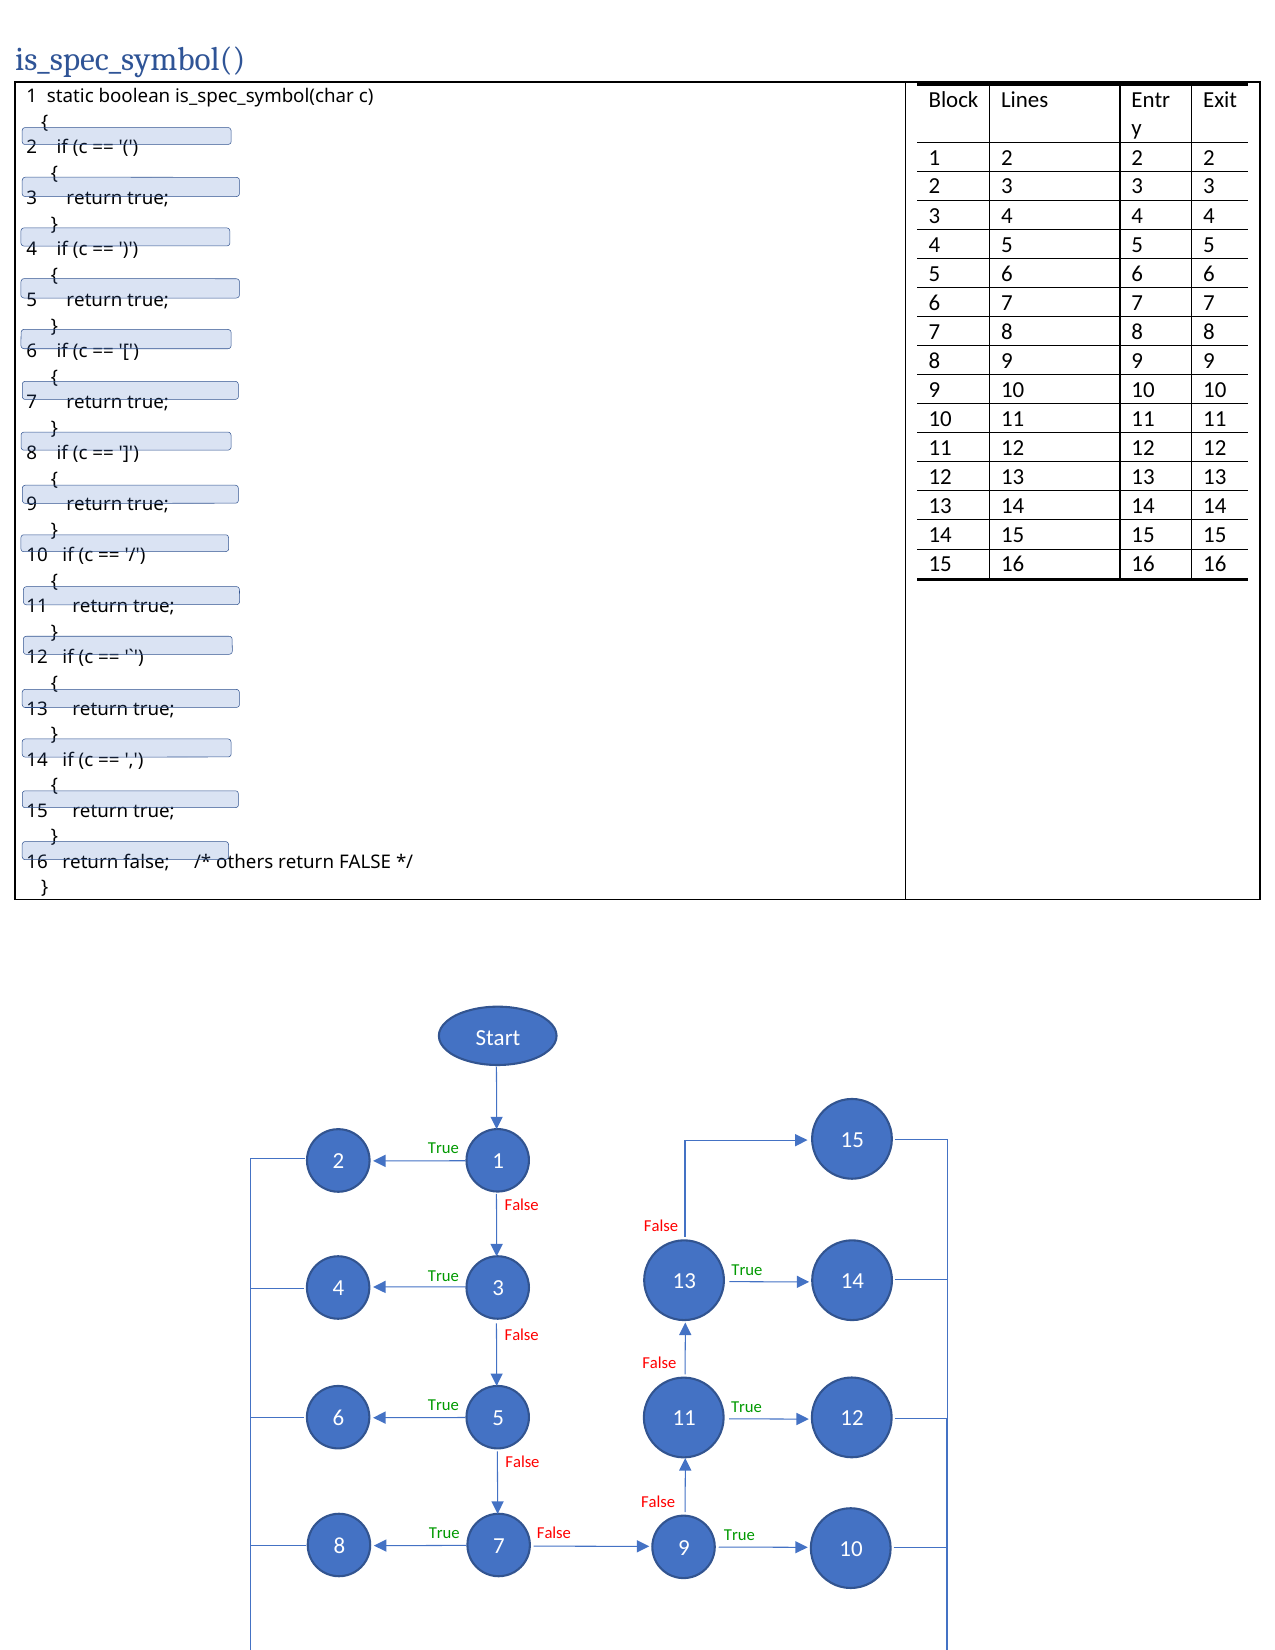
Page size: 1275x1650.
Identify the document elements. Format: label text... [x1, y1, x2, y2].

subtitle is_spec_symbol() [15, 40, 1260, 78]
table_header 1 static boolean is_spec_symbol(char c) { 2 if (c == '(') { 3 return true; } 4 if (c == ')') { 5 return true; } 6 if (c == '[') { 7 return true; } 8 if (c == ']') { 9 return true; } 10 if (c == '/') { 11 return true; } 12 if (c == '`') { 13 return true; } 14 if (c == ',') { 15 return true; } 16 return false; /* others return FALSE */ } [16, 83, 905, 899]
table_header [906, 83, 1259, 899]
